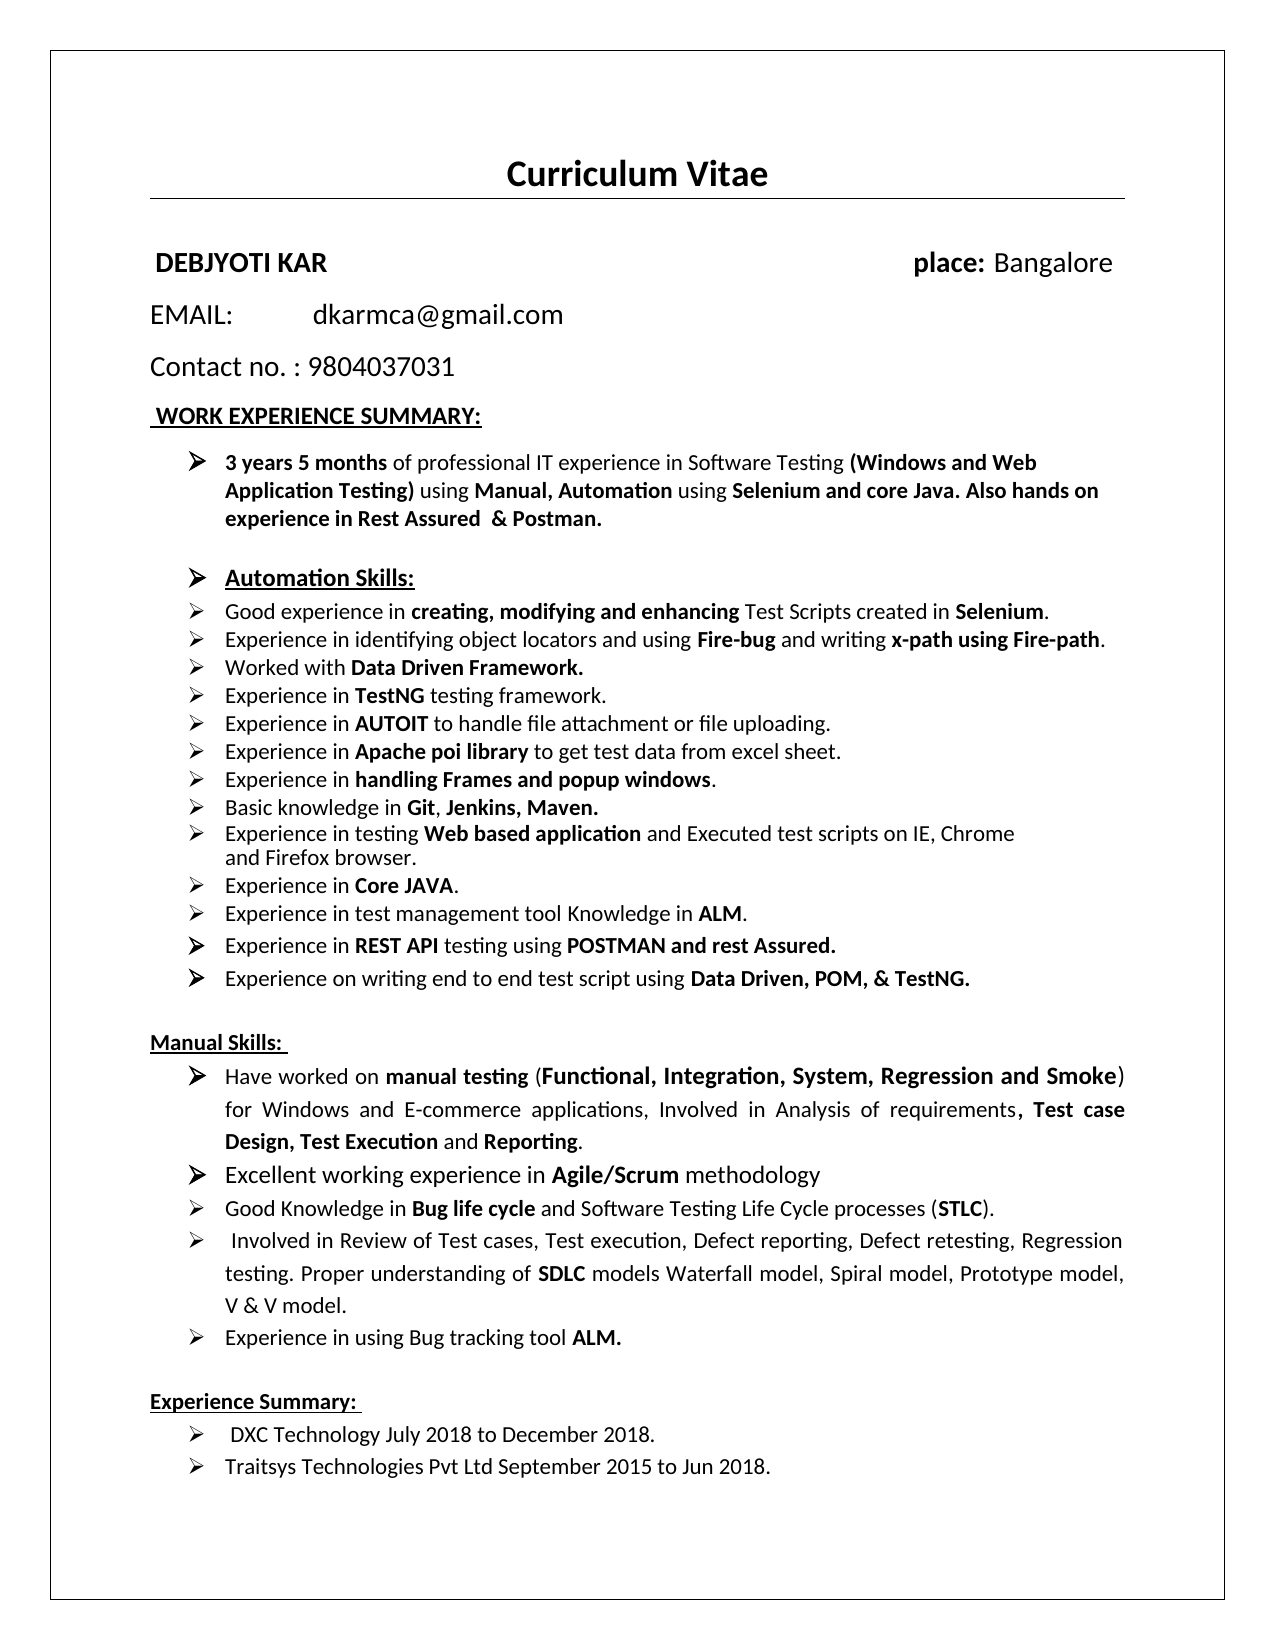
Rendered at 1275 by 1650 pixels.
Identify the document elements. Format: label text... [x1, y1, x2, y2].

text DEBJYOTI KAR place: Bangalore [150, 244, 1125, 279]
list Worked with Data Driven Framework. [187, 653, 1125, 681]
list Experience in testing Web based application and Executed test scripts on IE, Chrome and Firefox browser. [187, 821, 1044, 871]
list Experience in AUTOIT to handle file attachment or file uploading. [187, 709, 1125, 737]
list DXC Technology July 2018 to December 2018. [187, 1420, 1125, 1448]
list Good Knowledge in Bug life cycle and Software Testing Life Cycle processes (STLC). [187, 1194, 1125, 1222]
list Good experience in creating, modifying and enhancing Test Scripts created in Selenium. [187, 597, 1125, 625]
list Experience in Core JAVA. [187, 871, 1125, 899]
list Traitsys Technologies Pvt Ltd September 2015 to Jun 2018. [187, 1452, 1125, 1480]
list Excellent working experience in Agile/Scrum methodology [187, 1159, 1125, 1190]
text Experience Summary: [150, 1387, 1125, 1416]
list Experience in handling Frames and popup windows. [187, 765, 1125, 793]
list Experience on writing end to end test script using Data Driven, POM, & TestNG. [187, 964, 1125, 992]
list 3 years 5 months of professional IT experience in Software Testing (Windows and Web Application Testing) using Manual, Automation using Selenium and core Java. Also hands on experience in Rest Assured & Postman. [187, 448, 1125, 532]
text WORK EXPERIENCE SUMMARY: [150, 401, 1125, 431]
list Experience in TestNG testing framework. [187, 681, 1125, 709]
list Involved in Review of Test cases, Test execution, Defect reporting, Defect retesting, Regression testing. Proper understanding of SDLC models Waterfall model, Spiral model, Prototype model, V & V model. [187, 1227, 1125, 1319]
list Basic knowledge in Git, Jenkins, Maven. [187, 793, 1125, 821]
text EMAIL: dkarmca@gmail.com [150, 296, 1125, 332]
list Experience in REST API testing using POSTMAN and rest Assured. [187, 932, 1125, 959]
list Have worked on manual testing (Functional, Integration, System, Regression and Smoke) for Windows and E-commerce applications, Involved in Analysis of requirements, Test case Design, Test Execution and Reporting. [187, 1060, 1125, 1155]
text Contact no. : 9804037031 [150, 348, 1125, 384]
list Experience in identifying object locators and using Fire-bug and writing x-path using Fire-path. [187, 625, 1125, 653]
text Curriculum Vitae [150, 150, 1125, 198]
text Manual Skills: [150, 1028, 1125, 1056]
list Experience in using Bug tracking tool ALM. [187, 1323, 1125, 1351]
list Experience in test management tool Knowledge in ALM. [187, 899, 1125, 927]
list Automation Skills: [187, 562, 1125, 593]
list Experience in Apache poi library to get test data from excel sheet. [187, 737, 1125, 765]
